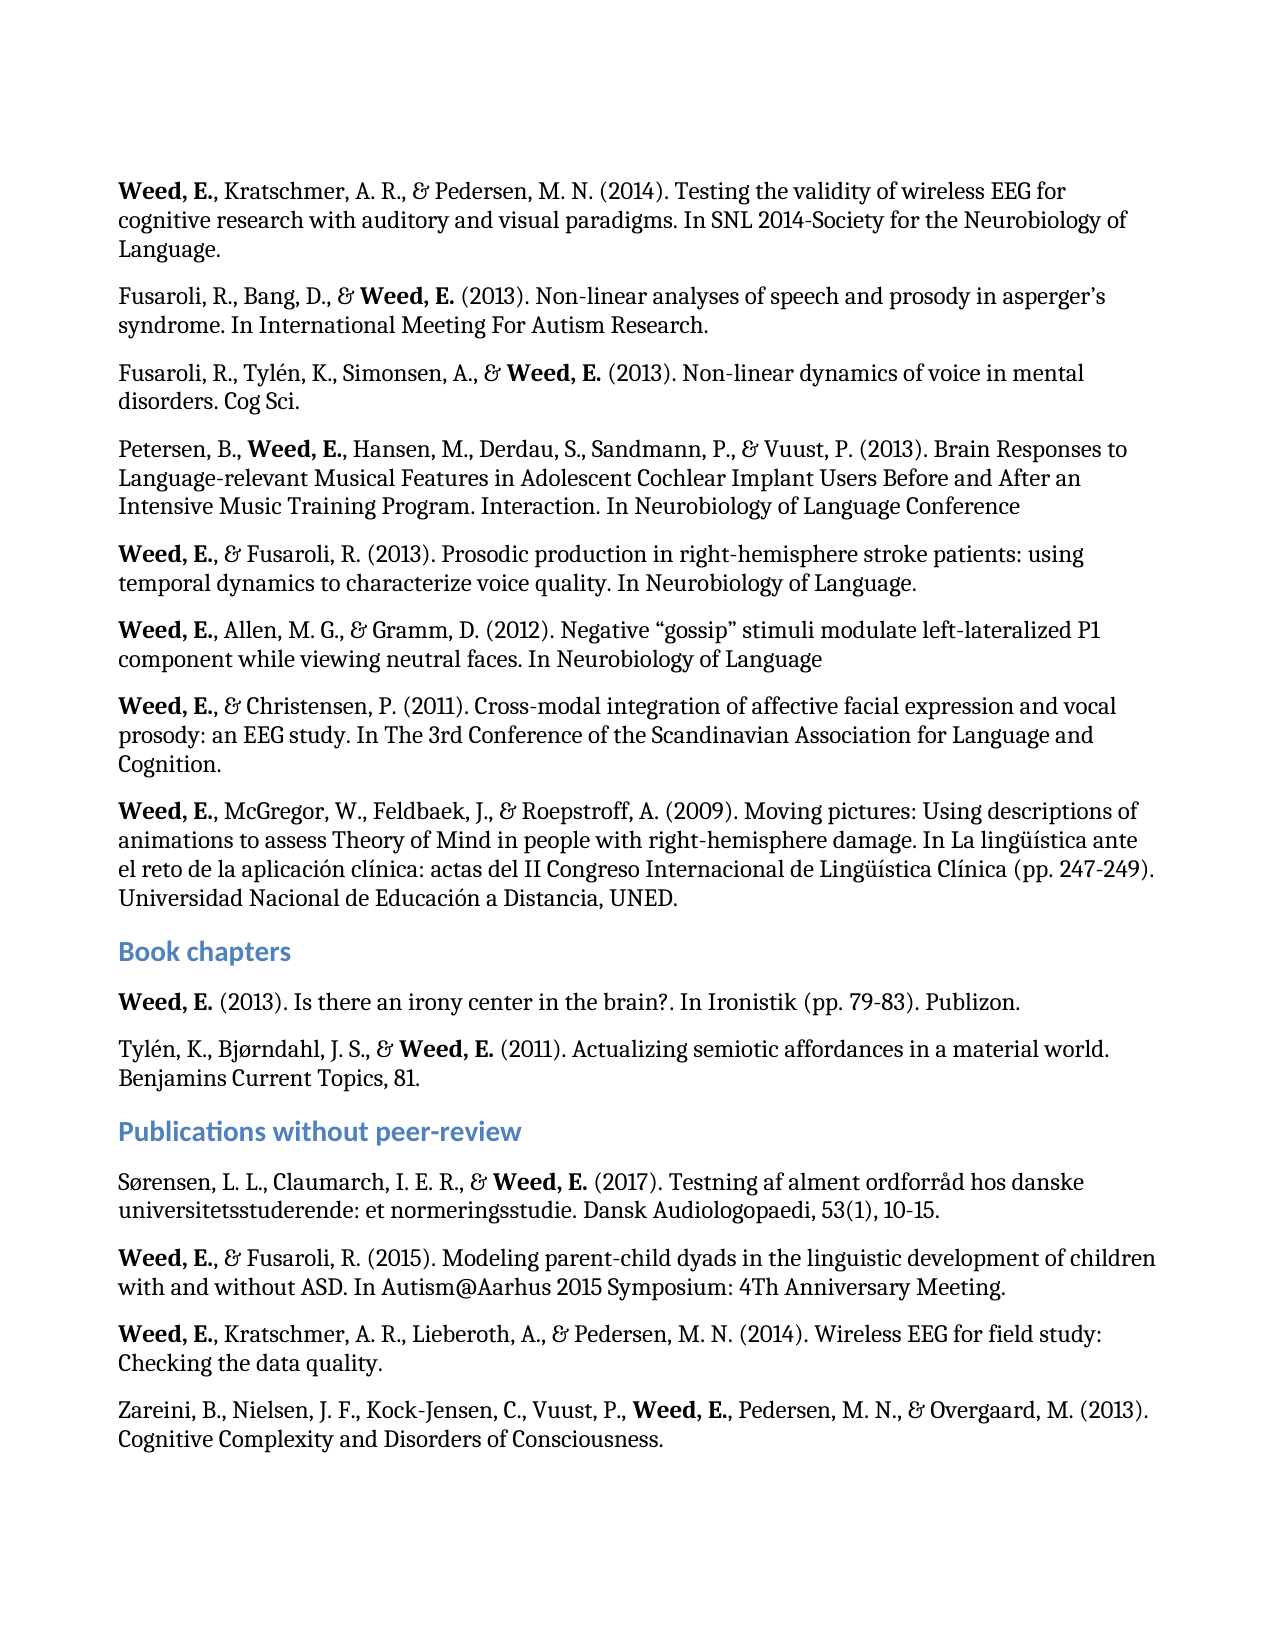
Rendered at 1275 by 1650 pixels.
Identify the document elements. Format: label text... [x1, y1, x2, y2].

subtitle Publications without peer-review [118, 1113, 1157, 1149]
text Sørensen, L. L., Claumarch, I. E. R., & Weed, E. (2017). Testning af alment ordforråd hos danske universitetsstuderende: et normeringsstudie. Dansk Audiologopaedi, 53(1), 10-15. [118, 1168, 1157, 1225]
text Weed, E., & Fusaroli, R. (2013). Prosodic production in right-hemisphere stroke patients: using temporal dynamics to characterize voice quality. In Neurobiology of Language. [118, 540, 1157, 597]
text Fusaroli, R., Bang, D., & Weed, E. (2013). Non-linear analyses of speech and prosody in asperger’s syndrome. In International Meeting For Autism Research. [118, 282, 1157, 340]
text Weed, E., & Christensen, P. (2011). Cross-modal integration of affective facial expression and vocal prosody: an EEG study. In The 3rd Conference of the Scandinavian Association for Language and Cognition. [118, 692, 1157, 778]
text Weed, E., Kratschmer, A. R., Lieberoth, A., & Pedersen, M. N. (2014). Wireless EEG for field study: Checking the data quality. [118, 1320, 1157, 1378]
text Tylén, K., Bjørndahl, J. S., & Weed, E. (2011). Actualizing semiotic affordances in a material world. Benjamins Current Topics, 81. [118, 1035, 1157, 1092]
text Weed, E., Kratschmer, A. R., & Pedersen, M. N. (2014). Testing the validity of wireless EEG for cognitive research with auditory and visual paradigms. In SNL 2014-Society for the Neurobiology of Language. [118, 177, 1157, 263]
text Weed, E. (2013). Is there an irony center in the brain?. In Ironistik (pp. 79-83). Publizon. [118, 987, 1157, 1016]
text Fusaroli, R., Tylén, K., Simonsen, A., & Weed, E. (2013). Non-linear dynamics of voice in mental disorders. Cog Sci. [118, 358, 1157, 416]
text Weed, E., Allen, M. G., & Gramm, D. (2012). Negative “gossip” stimuli modulate left-lateralized P1 component while viewing neutral faces. In Neurobiology of Language [118, 616, 1157, 673]
text Weed, E., McGregor, W., Feldbaek, J., & Roepstroff, A. (2009). Moving pictures: Using descriptions of animations to assess Theory of Mind in people with right-hemisphere damage. In La lingüística ante el reto de la aplicación clínica: actas del II Congreso Internacional de Lingüística Clínica (pp. 247-249). Universidad Nacional de Educación a Distancia, UNED. [118, 797, 1157, 912]
text Petersen, B., Weed, E., Hansen, M., Derdau, S., Sandmann, P., & Vuust, P. (2013). Brain Responses to Language-relevant Musical Features in Adolescent Cochlear Implant Users Before and After an Intensive Music Training Program. Interaction. In Neurobiology of Language Conference [118, 435, 1157, 521]
subtitle Book chapters [118, 933, 1157, 969]
text Zareini, B., Nielsen, J. F., Kock-Jensen, C., Vuust, P., Weed, E., Pedersen, M. N., & Overgaard, M. (2013). Cognitive Complexity and Disorders of Consciousness. [118, 1396, 1157, 1454]
text Weed, E., & Fusaroli, R. (2015). Modeling parent-child dyads in the linguistic development of children with and without ASD. In Autism@Aarhus 2015 Symposium: 4Th Anniversary Meeting. [118, 1244, 1157, 1301]
